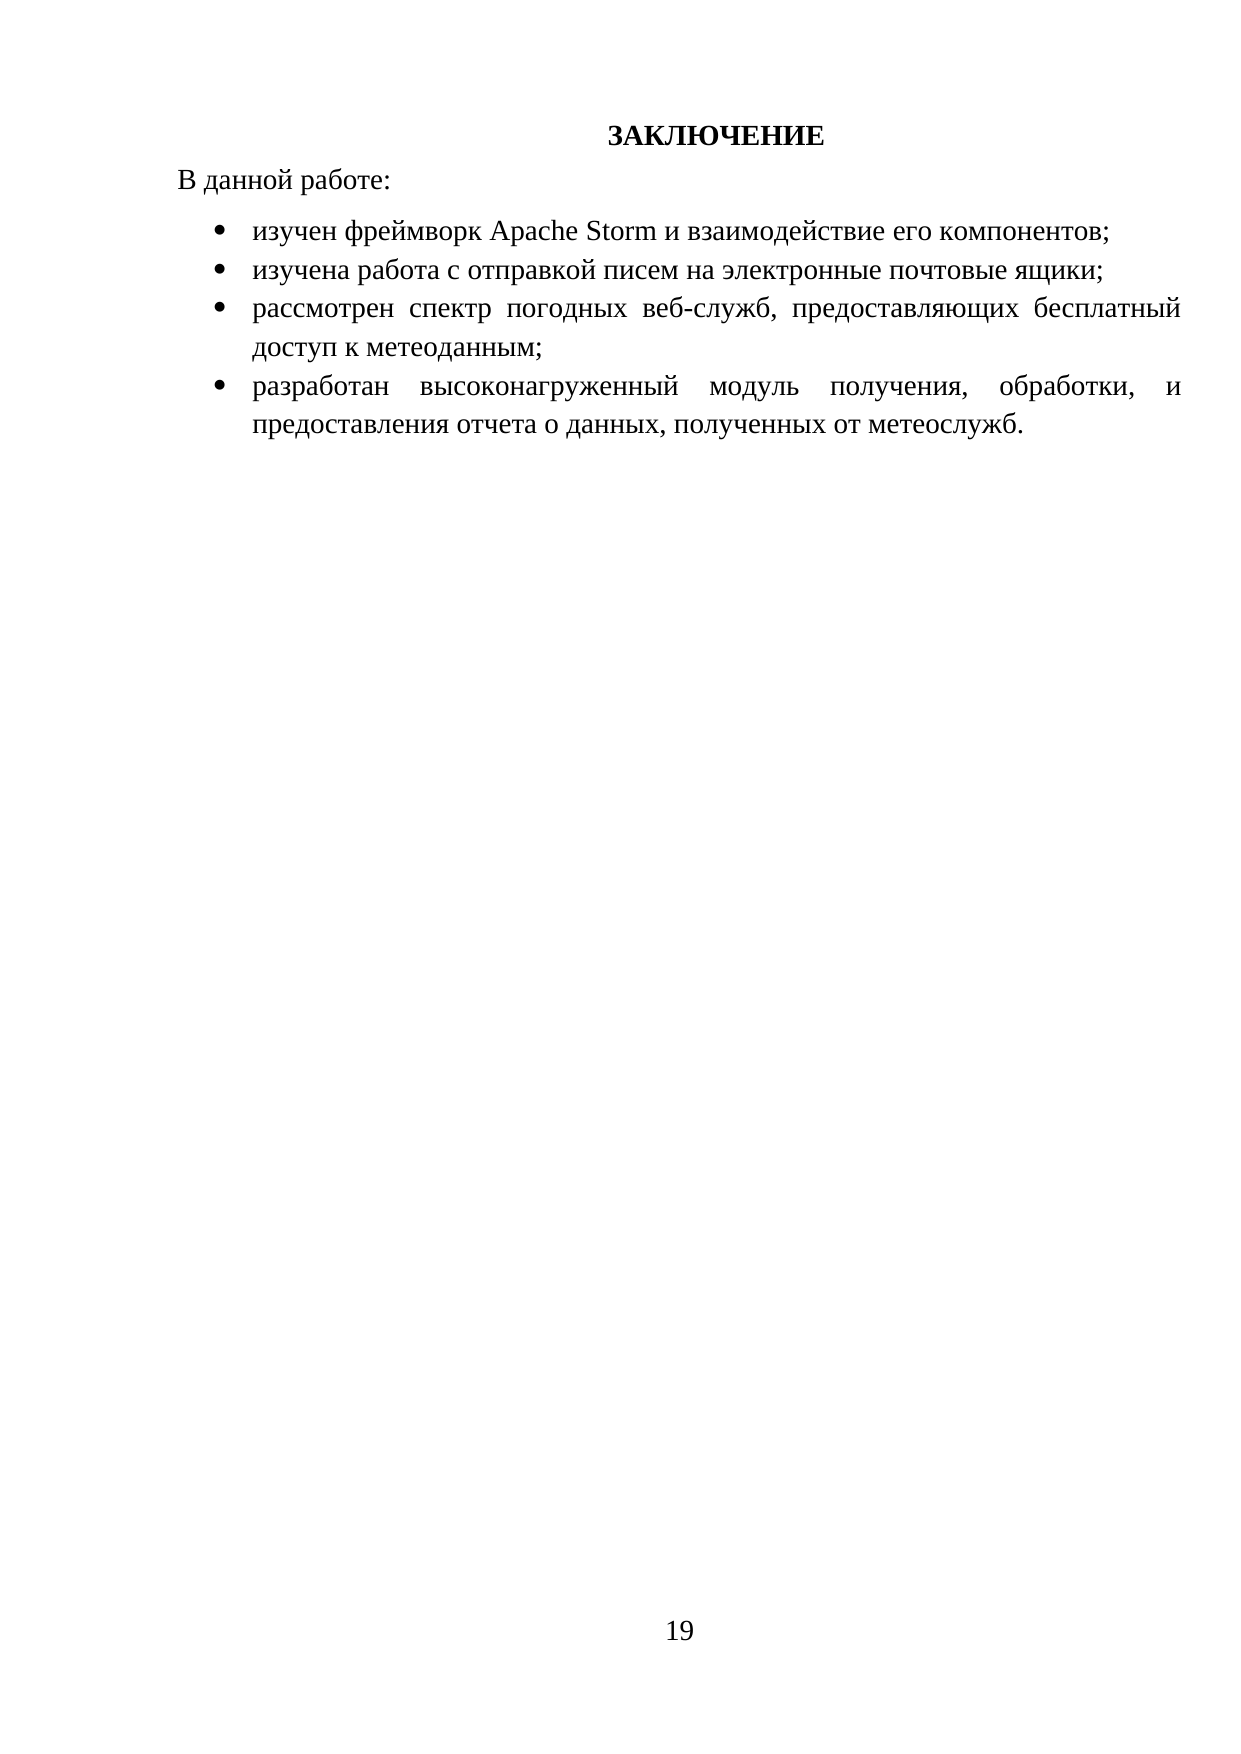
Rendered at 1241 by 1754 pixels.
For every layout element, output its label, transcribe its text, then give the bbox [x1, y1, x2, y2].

list рассмотрен спектр погодных веб-служб, предоставляющих бесплатный доступ к метеоданным; [214, 290, 1182, 363]
text В данной работе: [177, 162, 1182, 196]
list изучена работа с отправкой писем на электронные почтовые ящики; [214, 252, 1182, 285]
text ЗАКЛЮЧЕНИЕ [251, 118, 1182, 152]
list разработан высоконагруженный модуль получения, обработки, и предоставления отчета о данных, полученных от метеослужб. [214, 368, 1182, 440]
list изучен фреймворк Apache Storm и взаимодействие его компонентов; [214, 213, 1182, 247]
